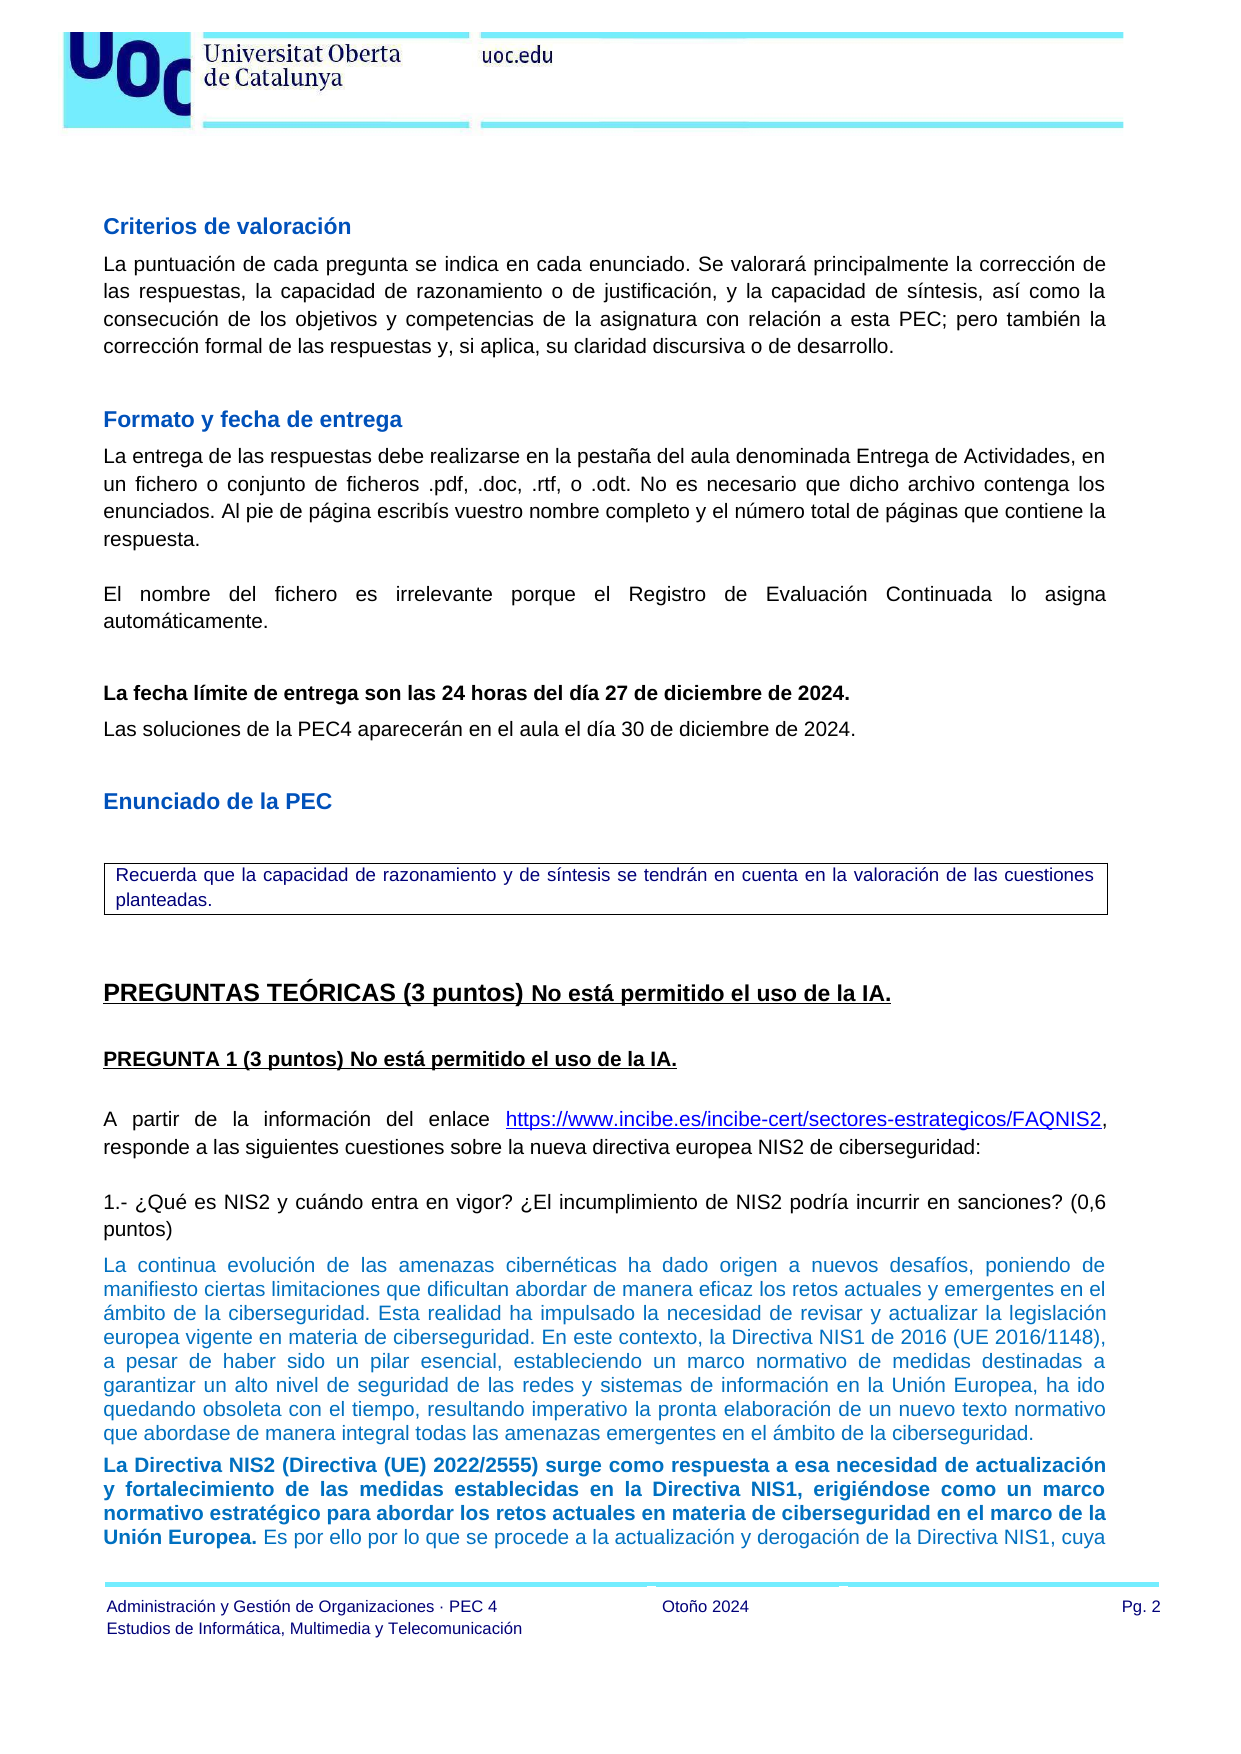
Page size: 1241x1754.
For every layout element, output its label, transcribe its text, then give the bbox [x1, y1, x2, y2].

text La continua evolución de las amenazas cibernéticas ha dado origen a nuevos desafíos, poniendo de manifiesto ciertas limitaciones que dificultan abordar de manera eficaz los retos actuales y emergentes en el ámbito de la ciberseguridad. Esta realidad ha impulsado la necesidad de revisar y actualizar la legislación europea vigente en materia de ciberseguridad. En este contexto, la Directiva NIS1 de 2016 (UE 2016/1148), a pesar de haber sido un pilar esencial, estableciendo un marco normativo de medidas destinadas a garantizar un alto nivel de seguridad de las redes y sistemas de información en la Unión Europea, ha ido quedando obsoleta con el tiempo, resultando imperativo la pronta elaboración de un nuevo texto normativo que abordase de manera integral todas las amenazas emergentes en el ámbito de la ciberseguridad. [103, 1253, 1107, 1444]
text Las soluciones de la PEC4 aparecerán en el aula el día 30 de diciembre de 2024. [103, 717, 1107, 741]
text Formato y fecha de entrega [103, 406, 1107, 432]
text El nombre del fichero es irrelevante porque el Registro de Evaluación Continuada lo asigna automáticamente. [103, 582, 1107, 633]
text A partir de la información del enlace https://www.incibe.es/incibe-cert/sectores-estrategicos/FAQNIS2, responde a las siguientes cuestiones sobre la nueva directiva europea NIS2 de ciberseguridad: [103, 1107, 1107, 1158]
table_header Recuerda que la capacidad de razonamiento y de síntesis se tendrán en cuenta en la valoración de las cuestiones planteadas. [105, 864, 1107, 914]
text La entrega de las respuestas debe realizarse en la pestaña del aula denominada Entrega de Actividades, en un fichero o conjunto de ficheros .pdf, .doc, .rtf, o .odt. No es necesario que dicho archivo contenga los enunciados. Al pie de página escribís vuestro nombre completo y el número total de páginas que contiene la respuesta. [103, 444, 1107, 551]
text PREGUNTAS TEÓRICAS (3 puntos) No está permitido el uso de la IA. [103, 978, 1107, 1007]
text La puntuación de cada pregunta se indica en cada enunciado. Se valorará principalmente la corrección de las respuestas, la capacidad de razonamiento o de justificación, y la capacidad de síntesis, así como la consecución de los objetivos y competencias de la asignatura con relación a esta PEC; pero también la corrección formal de las respuestas y, si aplica, su claridad discursiva o de desarrollo. [103, 251, 1107, 358]
text 1.- ¿Qué es NIS2 y cuándo entra en vigor? ¿El incumplimiento de NIS2 podría incurrir en sanciones? (0,6 puntos) [103, 1189, 1107, 1241]
picture [57, 32, 1124, 136]
text Enunciado de la PEC [103, 788, 1107, 814]
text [103, 1453, 1107, 1548]
text Criterios de valoración [103, 213, 1107, 239]
text PREGUNTA 1 (3 puntos) No está permitido el uso de la IA. [350, 1047, 1107, 1071]
text La fecha límite de entrega son las 24 horas del día 27 de diciembre de 2024. [103, 681, 1107, 705]
